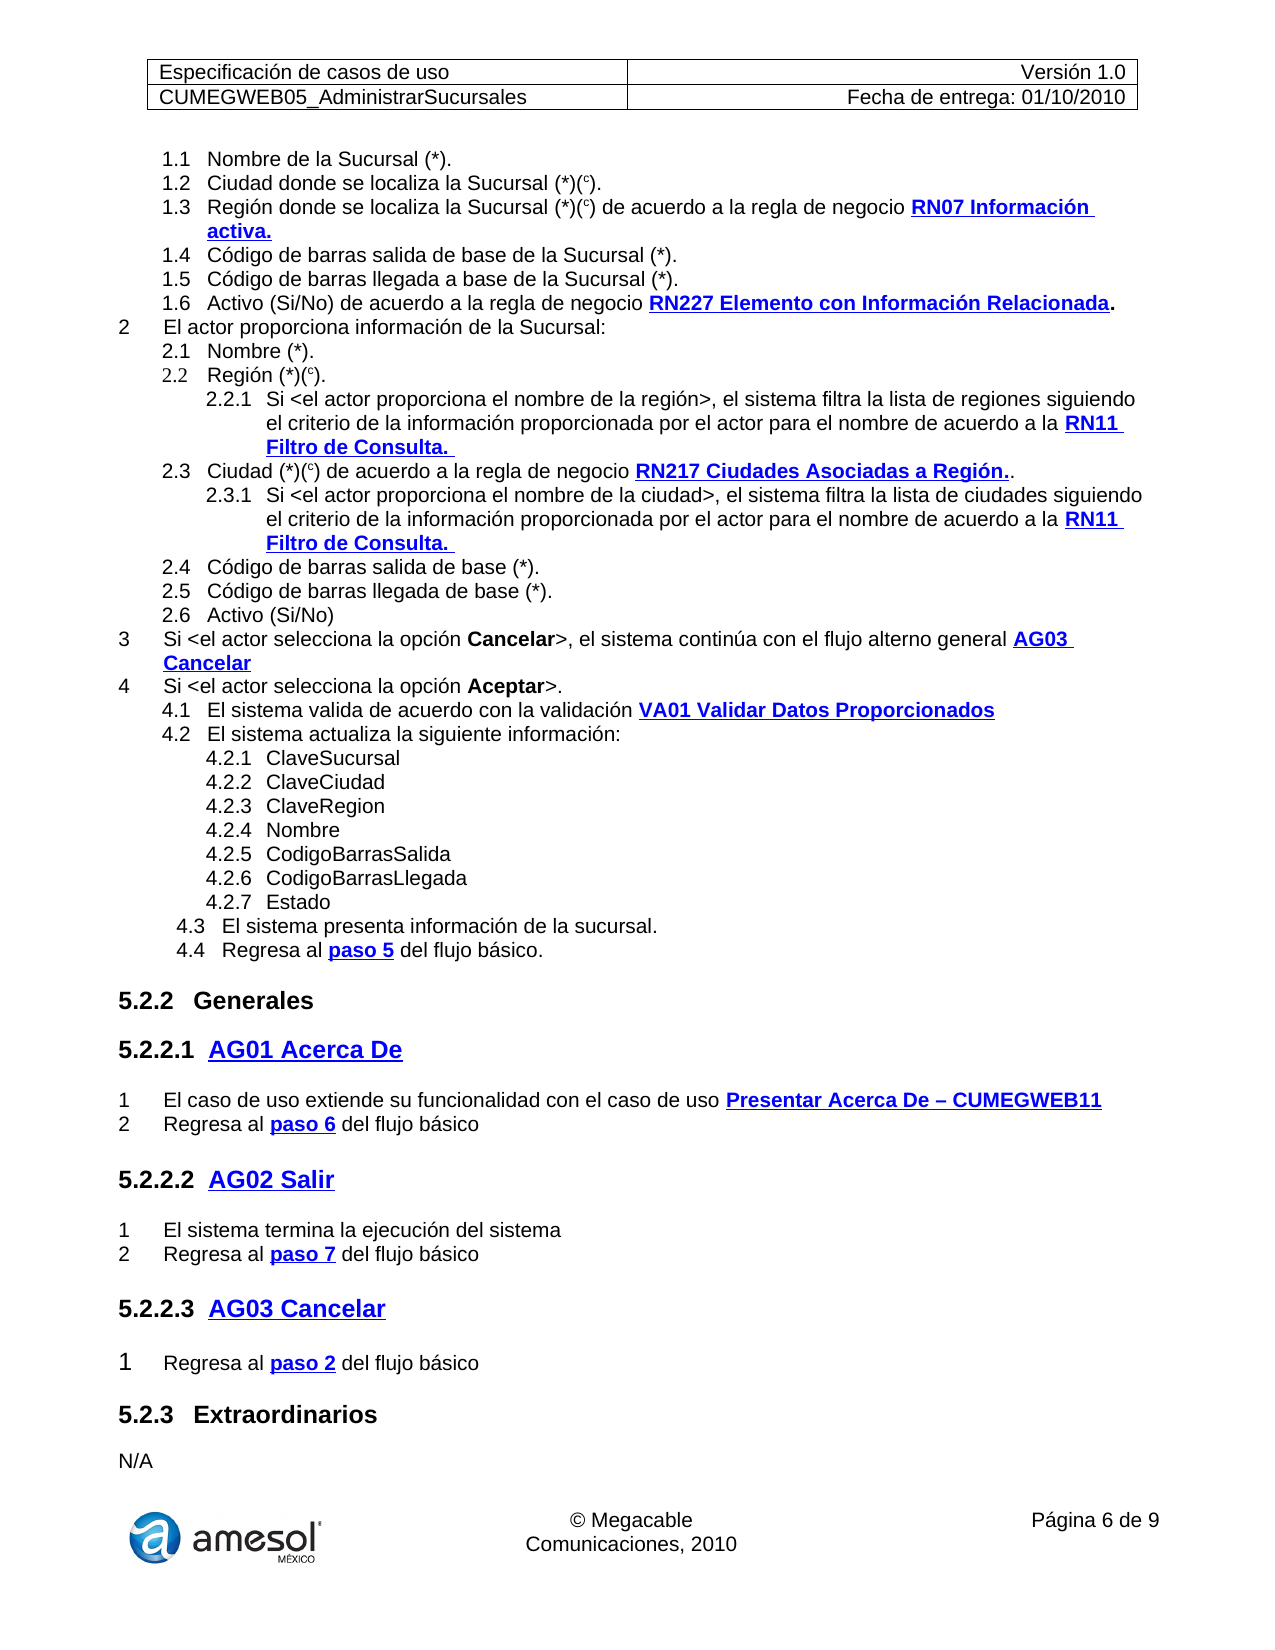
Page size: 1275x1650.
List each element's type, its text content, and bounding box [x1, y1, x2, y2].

list Ciudad donde se localiza la Sucursal (*)(c). [162, 171, 1157, 195]
picture [118, 1507, 322, 1567]
list Si <el actor proporciona el nombre de la ciudad>, el sistema filtra la lista de ciudades siguiendo el criterio de la información proporcionada por el actor para el nombre de acuerdo a la RN11 Filtro de Consulta. [206, 483, 1157, 554]
list Si <el actor selecciona la opción Aceptar>. [118, 674, 1157, 698]
list Código de barras llegada de base (*). [162, 578, 1157, 602]
text Generales [118, 986, 1144, 1014]
list Región donde se localiza la Sucursal (*)(c) de acuerdo a la regla de negocio RN07 Información activa. [162, 195, 1157, 243]
list Nombre (*). [162, 339, 1157, 363]
list Ciudad (*)(c) de acuerdo a la regla de negocio RN217 Ciudades Asociadas a Región.. [162, 459, 1157, 483]
list Estado [206, 890, 1157, 914]
list Nombre de la Sucursal (*). [162, 147, 1157, 171]
list Si <el actor selecciona la opción Cancelar>, el sistema continúa con el flujo alterno general AG03 Cancelar [118, 626, 1157, 674]
list Código de barras salida de base (*). [162, 554, 1157, 578]
text N/A [118, 1449, 1157, 1473]
list CodigoBarrasLlegada [206, 866, 1157, 890]
list Nombre [206, 818, 1157, 842]
list El caso de uso extiende su funcionalidad con el caso de uso Presentar Acerca De – CUMEGWEB11 [118, 1088, 1157, 1112]
list El sistema valida de acuerdo con la validación VA01 Validar Datos Proporcionados [162, 698, 1157, 722]
list Región (*)(c). [162, 363, 1157, 387]
list ClaveCiudad [206, 770, 1157, 794]
list El sistema termina la ejecución del sistema [118, 1217, 1157, 1241]
list Si <el actor proporciona el nombre de la región>, el sistema filtra la lista de regiones siguiendo el criterio de la información proporcionada por el actor para el nombre de acuerdo a la RN11 Filtro de Consulta. [206, 387, 1157, 459]
list Activo (Si/No) de acuerdo a la regla de negocio RN227 Elemento con Información Relacionada. [162, 291, 1157, 315]
list AG03 Cancelar [118, 1294, 1069, 1323]
list AG02 Salir [118, 1165, 1069, 1193]
list El actor proporciona información de la Sucursal: [118, 315, 1157, 339]
list Regresa al paso 2 del flujo básico [118, 1347, 1157, 1376]
list Regresa al paso 6 del flujo básico [118, 1112, 1157, 1136]
list Código de barras llegada a base de la Sucursal (*). [162, 267, 1157, 291]
list Código de barras salida de base de la Sucursal (*). [162, 243, 1157, 267]
list Activo (Si/No) [162, 602, 1157, 626]
list CodigoBarrasSalida [206, 842, 1157, 866]
text Extraordinarios [118, 1399, 1144, 1428]
list El sistema actualiza la siguiente información: [162, 722, 1157, 746]
list AG01 Acerca De [118, 1035, 1069, 1064]
list ClaveRegion [206, 794, 1157, 818]
list Regresa al paso 7 del flujo básico [118, 1241, 1157, 1265]
list ClaveSucursal [206, 746, 1157, 770]
list El sistema presenta información de la sucursal. [176, 914, 1157, 938]
list Regresa al paso 5 del flujo básico. [176, 938, 1157, 962]
